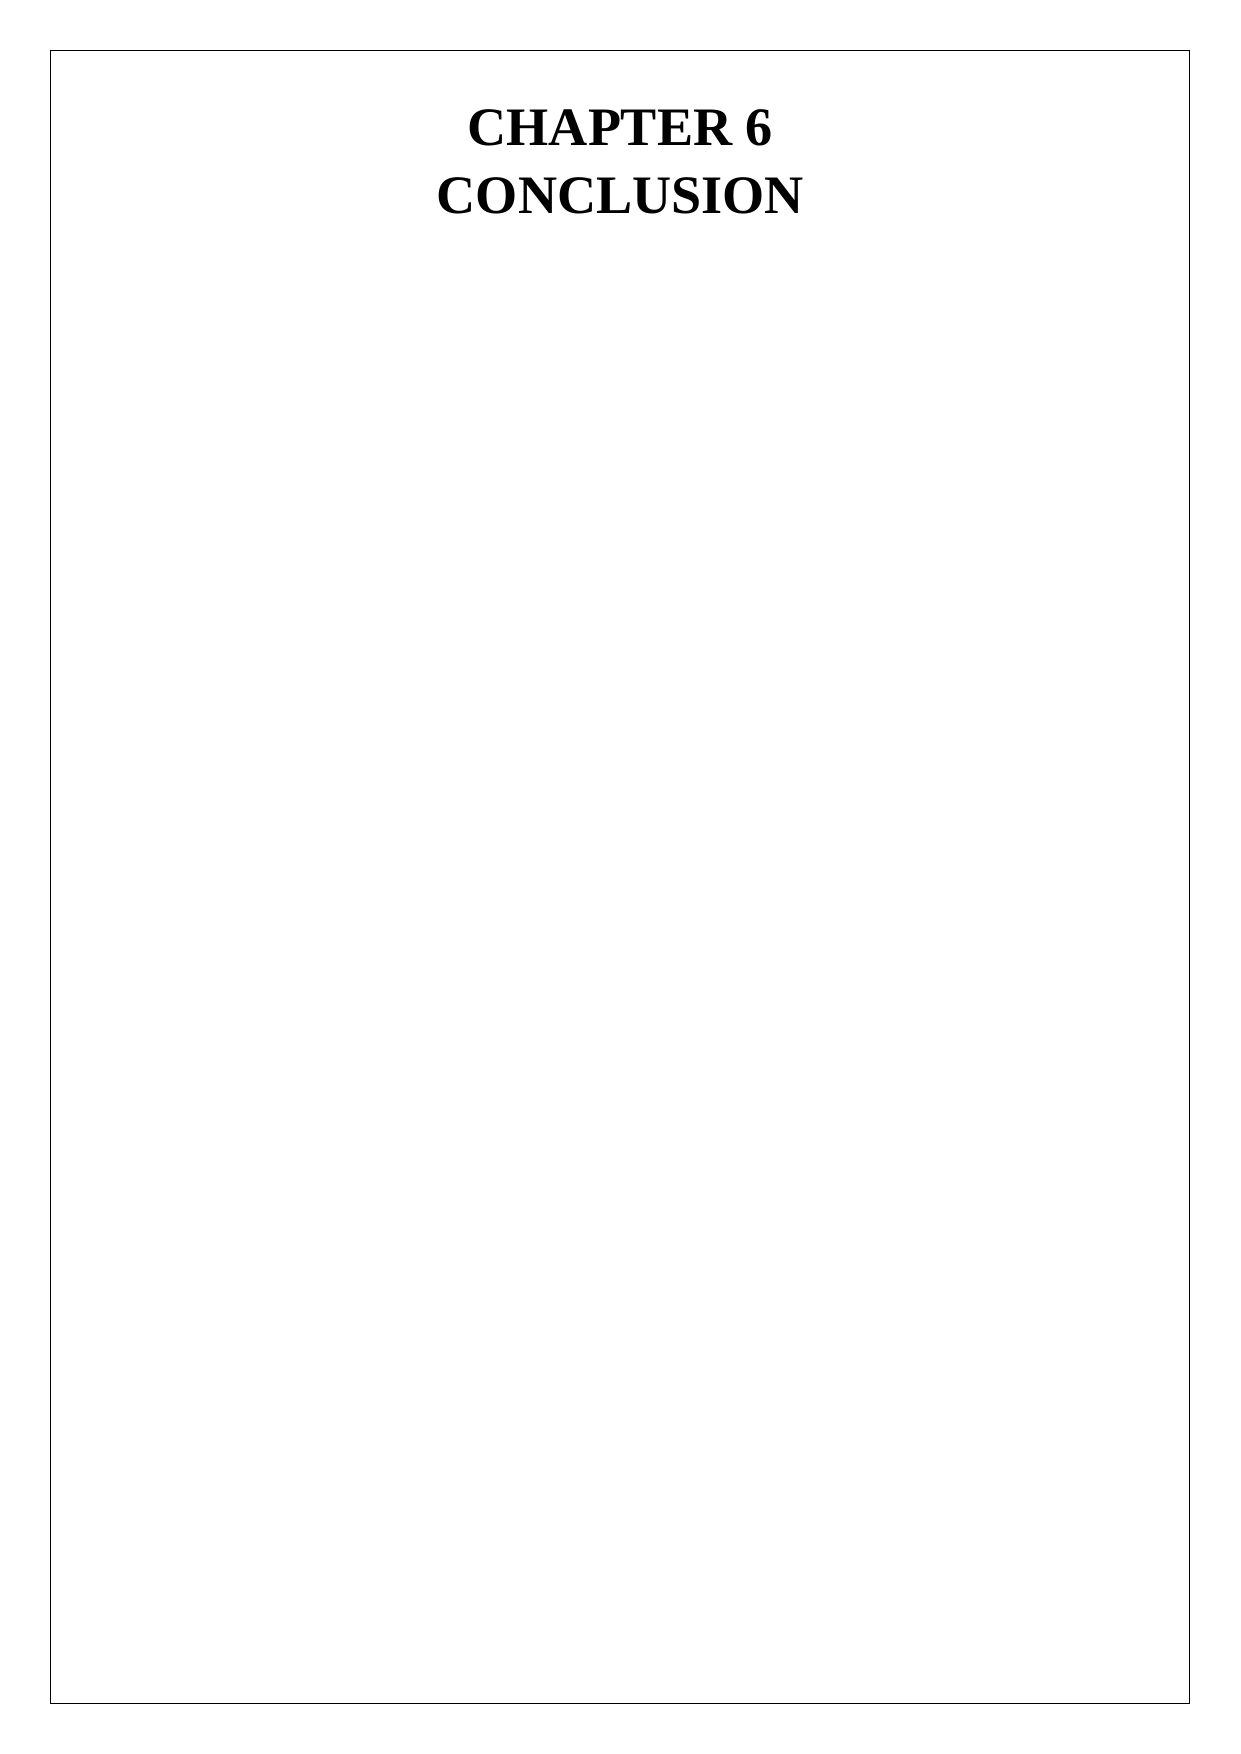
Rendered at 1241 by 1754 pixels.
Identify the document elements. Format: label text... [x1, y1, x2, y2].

text CHAPTER 6 [89, 94, 1152, 157]
text CONCLUSION [89, 163, 1152, 225]
